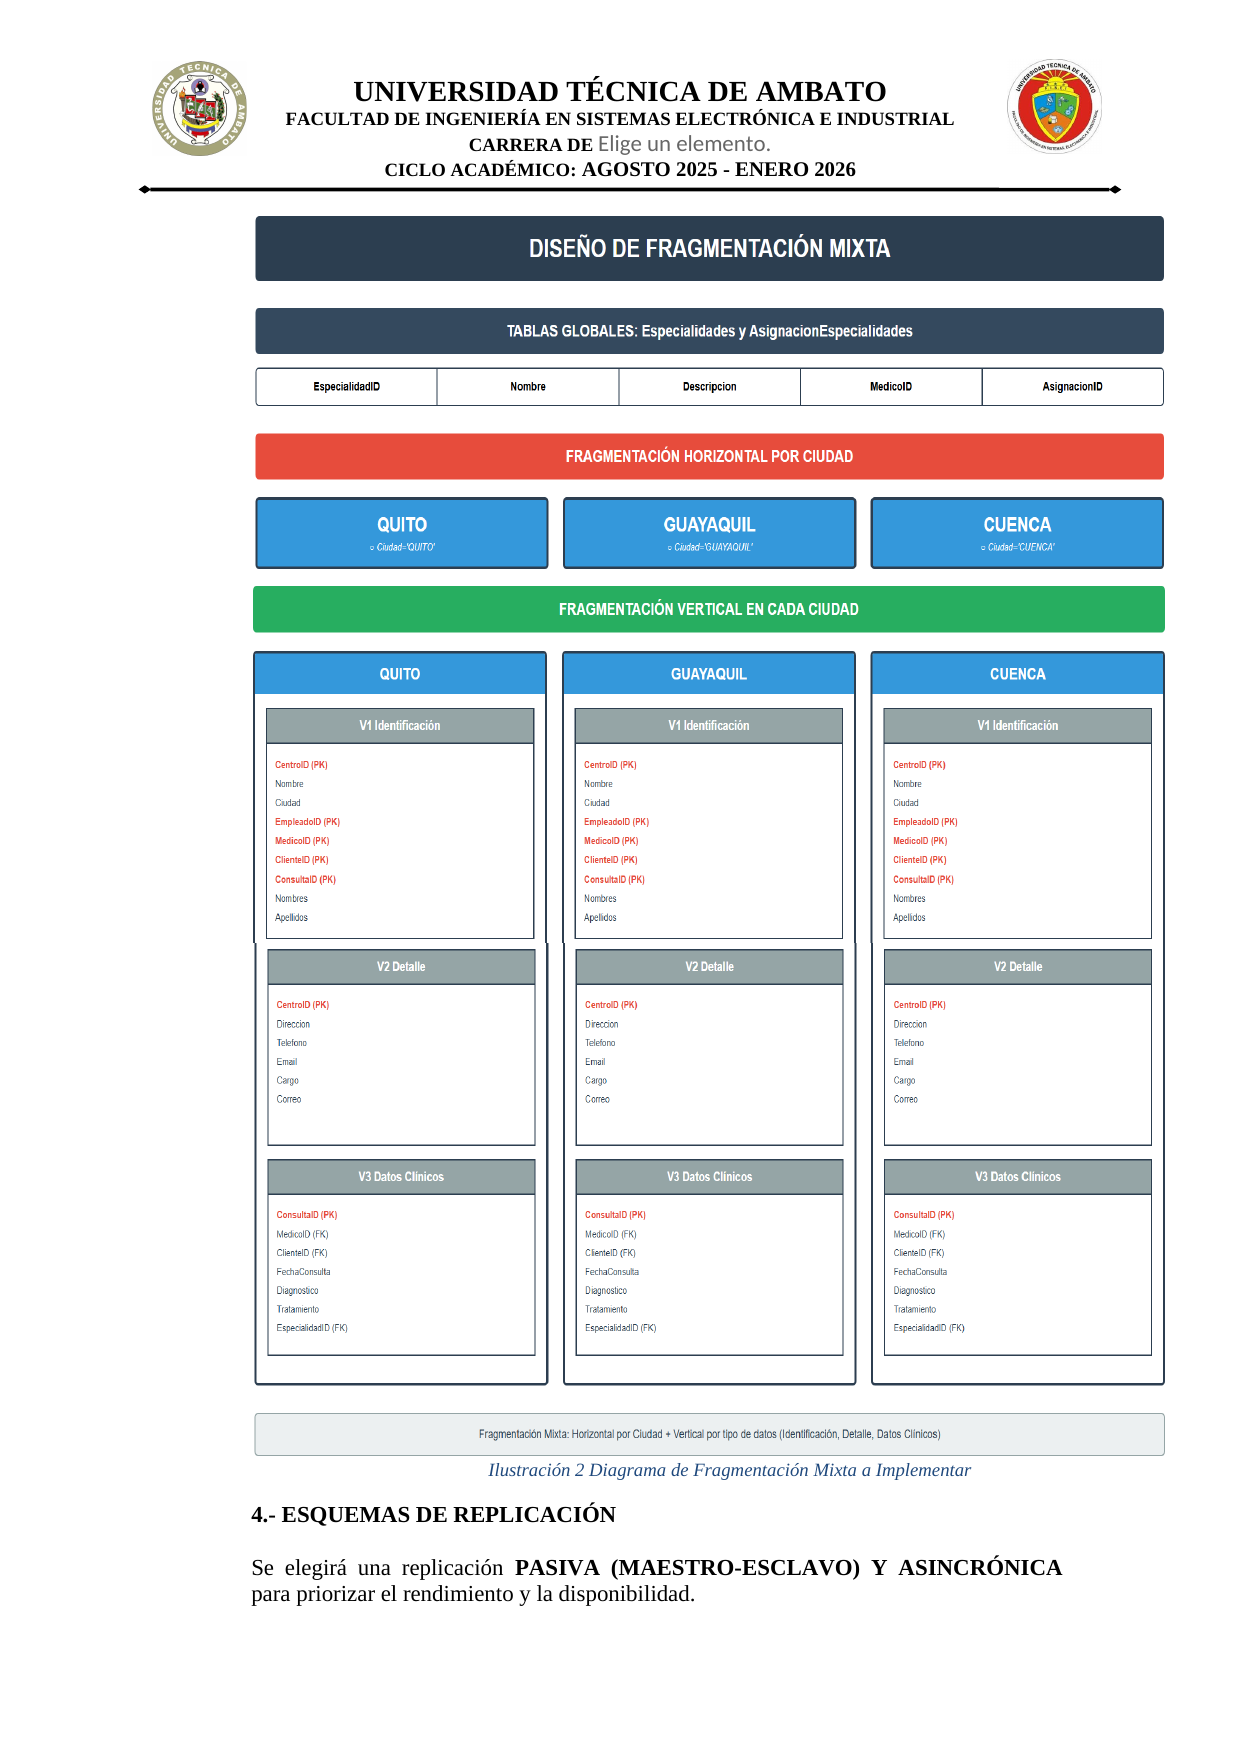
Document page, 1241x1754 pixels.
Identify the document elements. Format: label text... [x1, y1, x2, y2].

text Ilustración 2 Diagrama de Fragmentación Mixta a Implementar [325, 1459, 1063, 1481]
picture [1007, 59, 1102, 154]
picture [152, 61, 247, 156]
text Se elegirá una replicación PASIVA (MAESTRO-ESCLAVO) Y ASINCRÓNICA para priorizar el rendimiento y la disponibilidad. [251, 1554, 1063, 1607]
text 4.- ESQUEMAS DE REPLICACIÓN [215, 1501, 1063, 1528]
picture [251, 209, 1174, 1459]
